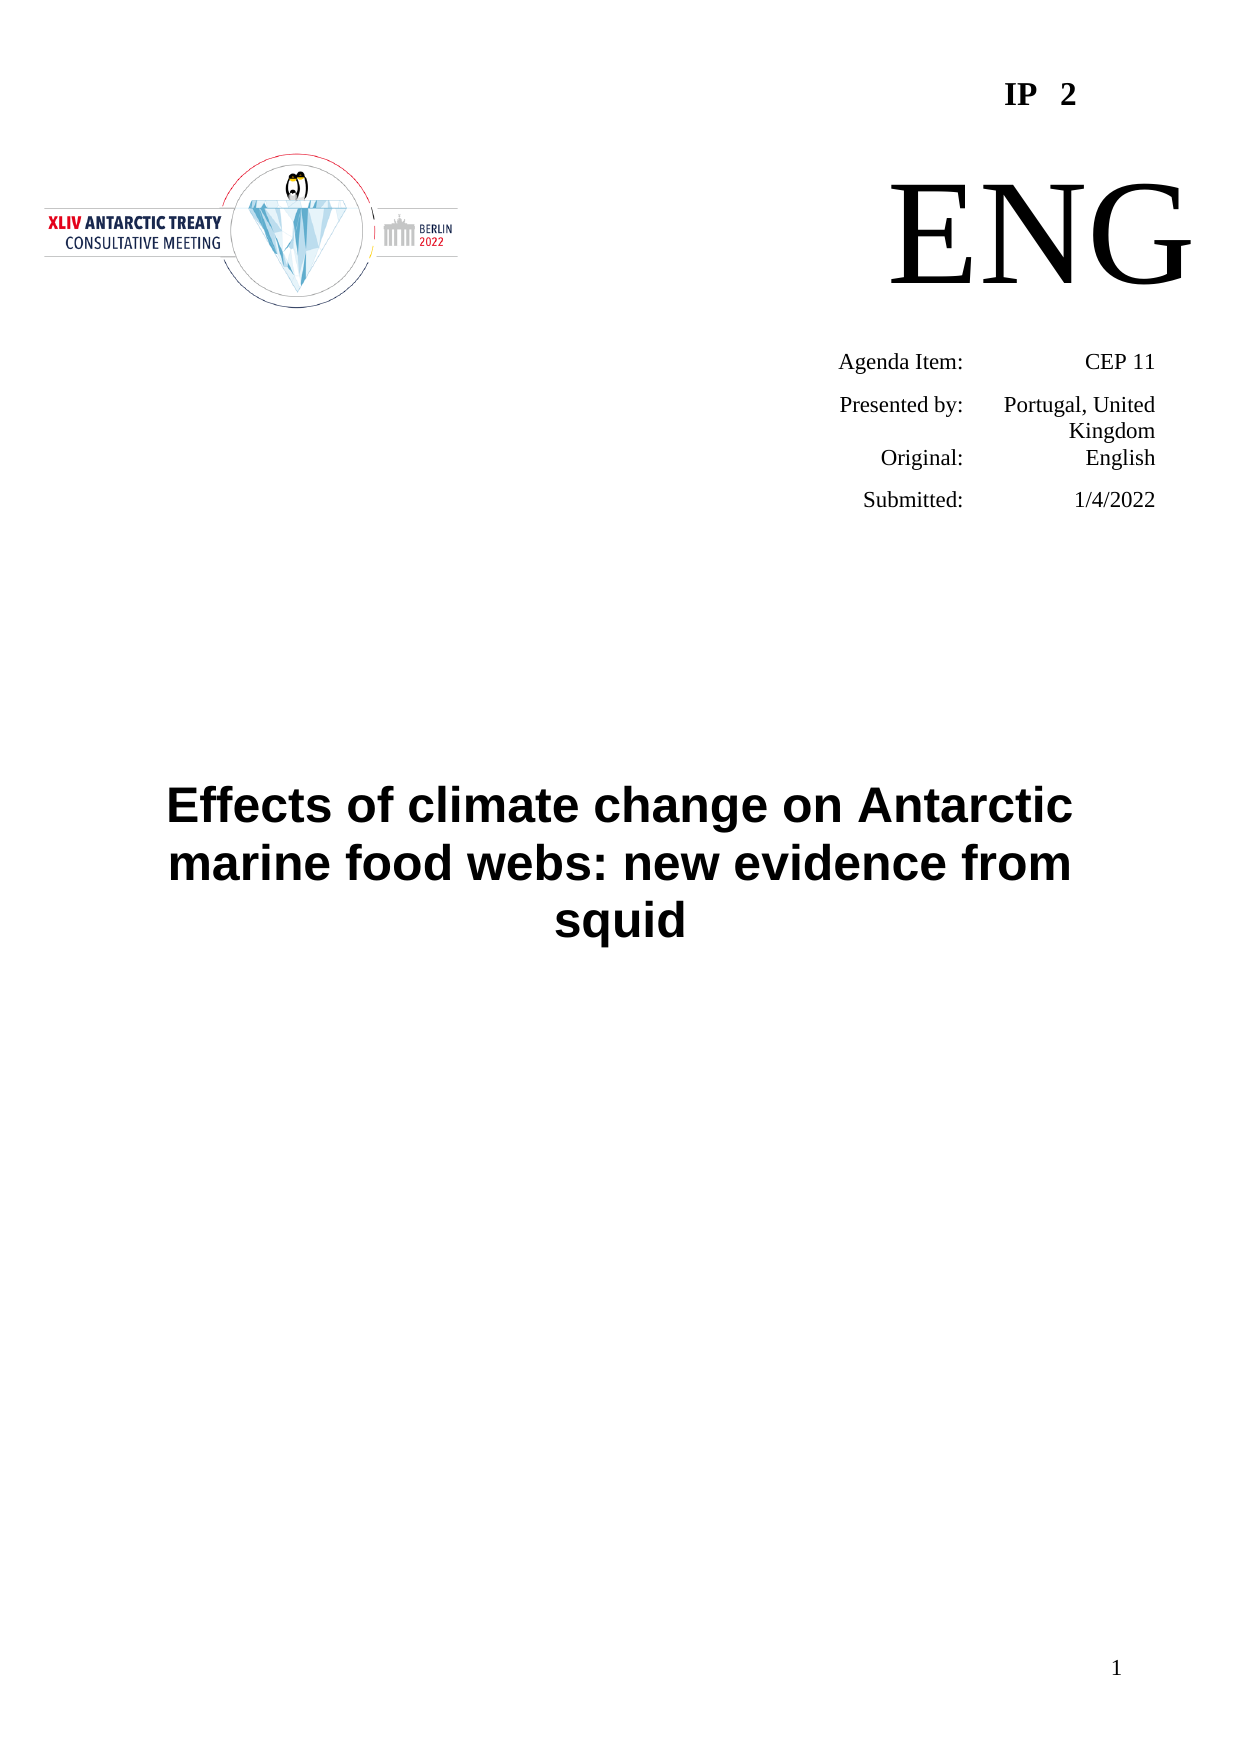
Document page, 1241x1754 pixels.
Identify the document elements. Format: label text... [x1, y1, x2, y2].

picture [44, 112, 458, 349]
title Effects of climate change on Antarctic marine food webs: new evidence from squid [118, 776, 1122, 948]
